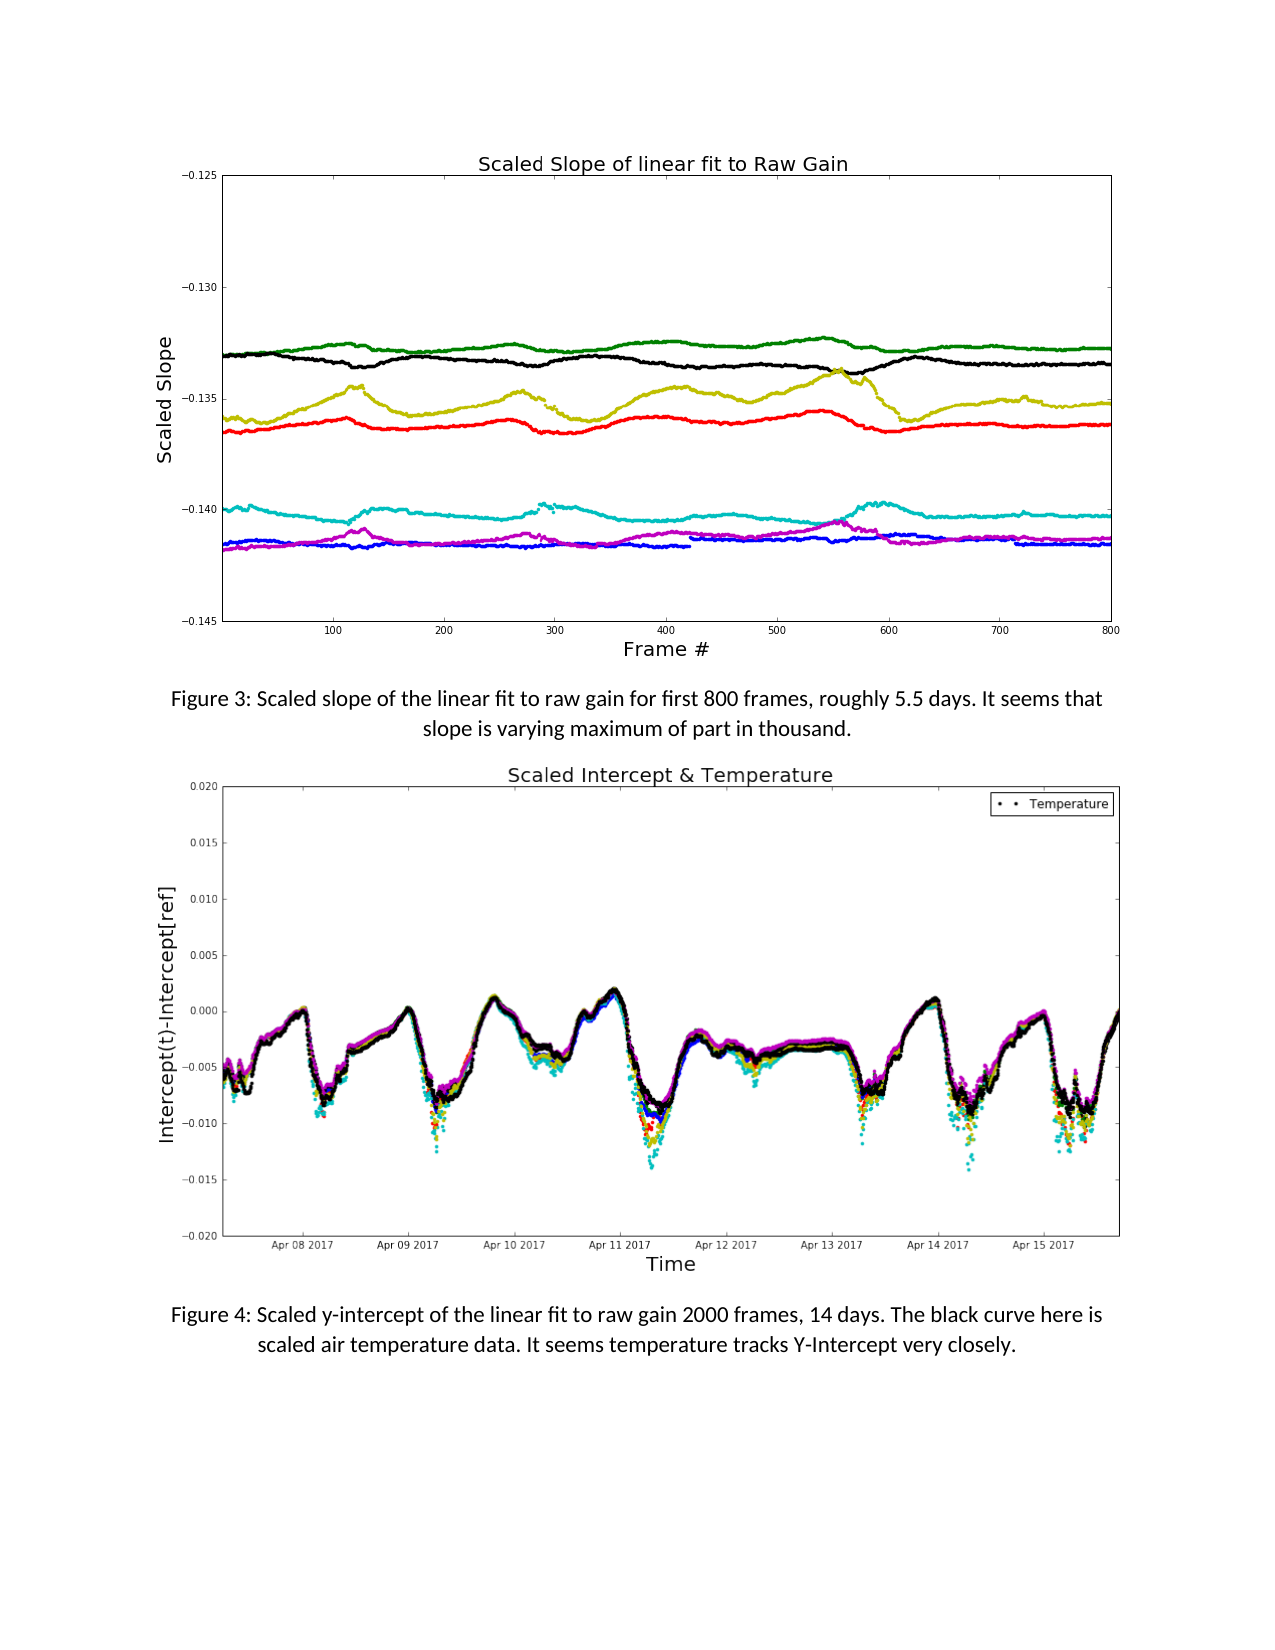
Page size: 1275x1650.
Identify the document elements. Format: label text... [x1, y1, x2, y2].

text Figure 3: Scaled slope of the linear fit to raw gain for first 800 frames, roughly 5.5 days. It seems that slope is varying maximum of part in thousand. [150, 684, 1125, 742]
picture [150, 761, 1125, 1281]
text Figure 4: Scaled y-intercept of the linear fit to raw gain 2000 frames, 14 days. The black curve here is scaled air temperature data. It seems temperature tracks Y-Intercept very closely. [150, 1300, 1125, 1358]
picture [150, 150, 1125, 665]
